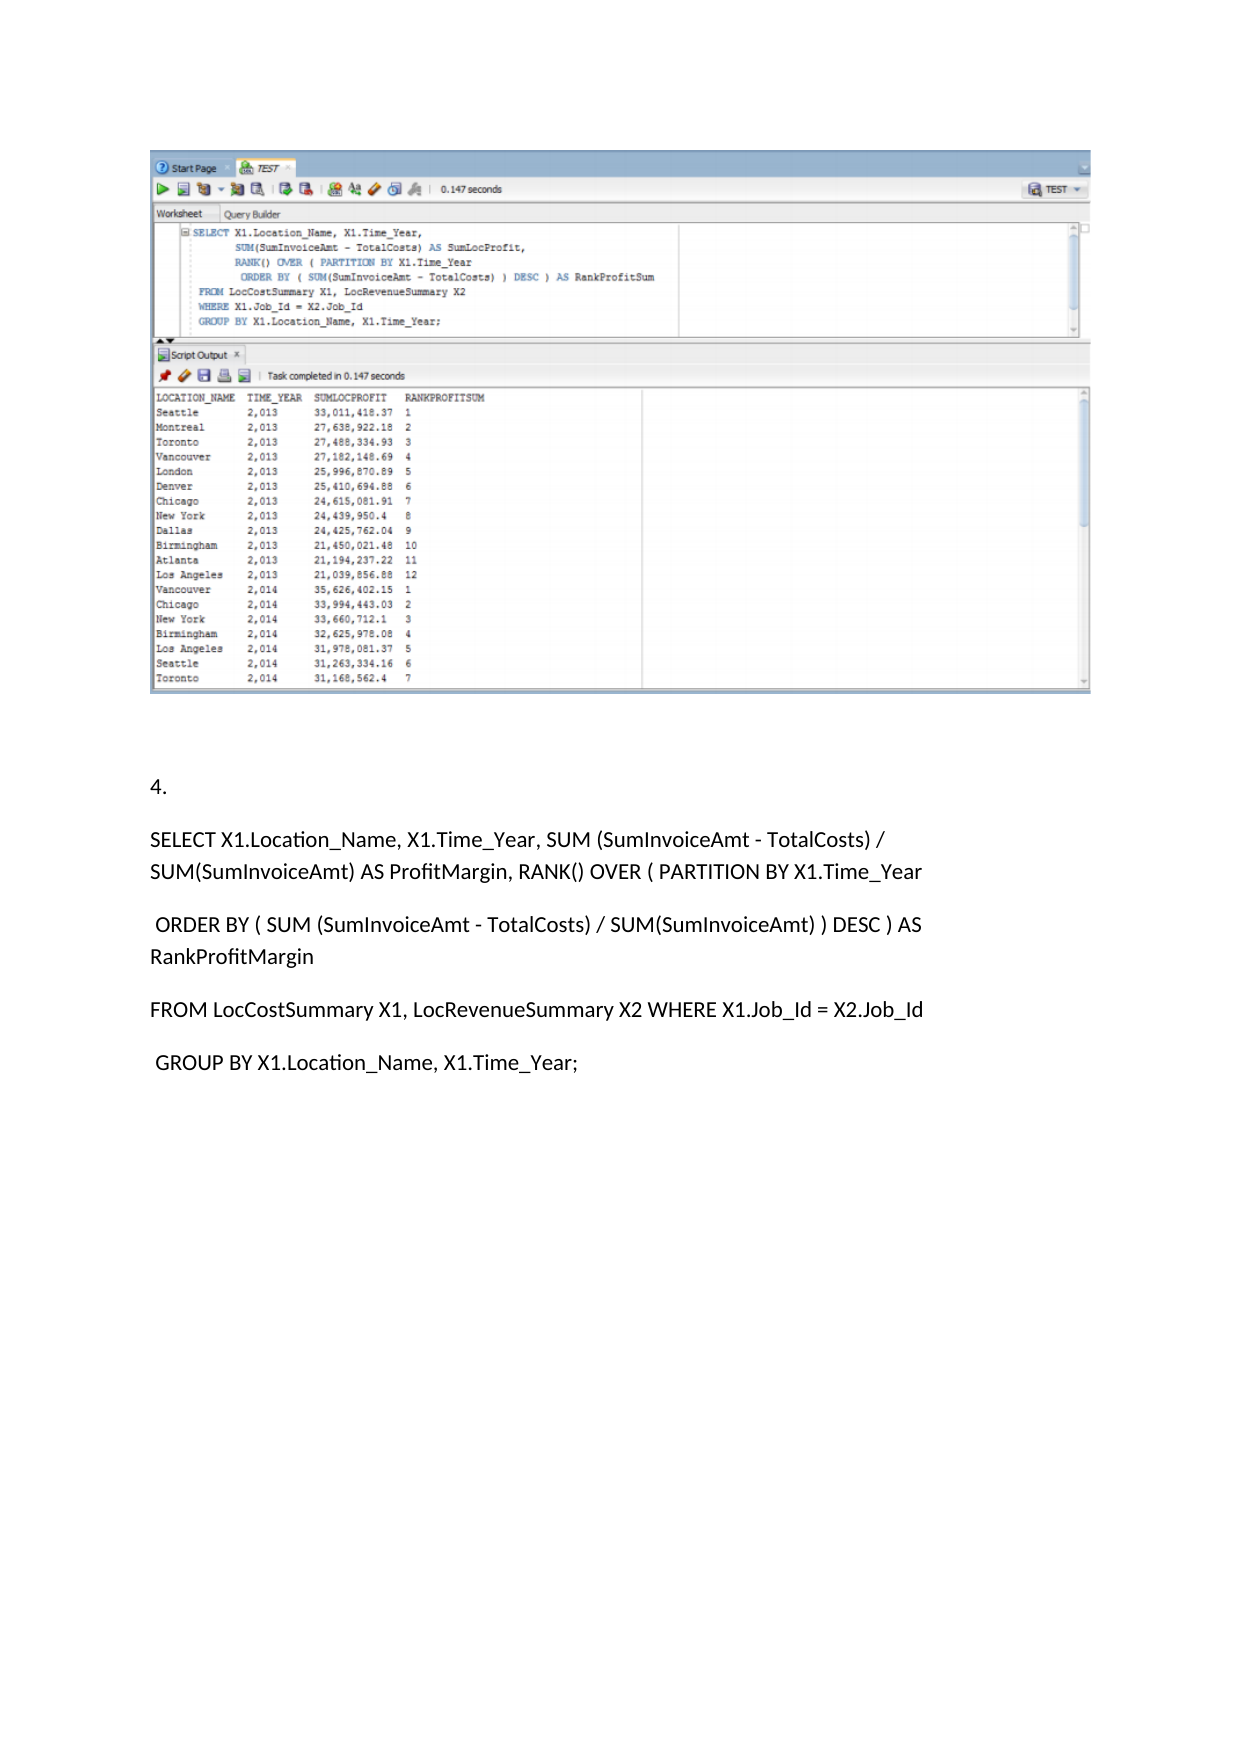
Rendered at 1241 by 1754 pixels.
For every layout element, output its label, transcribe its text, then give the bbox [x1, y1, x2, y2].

text SELECT X1.Location_Name, X1.Time_Year, SUM (SumInvoiceAmt - TotalCosts) / SUM(SumInvoiceAmt) AS ProfitMargin, RANK() OVER ( PARTITION BY X1.Time_Year [150, 825, 1090, 885]
text GROUP BY X1.Location_Name, X1.Time_Year; [150, 1048, 1090, 1076]
text ORDER BY ( SUM (SumInvoiceAmt - TotalCosts) / SUM(SumInvoiceAmt) ) DESC ) AS RankProfitMargin [150, 910, 1090, 970]
picture [150, 150, 1091, 694]
text FROM LocCostSummary X1, LocRevenueSummary X2 WHERE X1.Job_Id = X2.Job_Id [150, 995, 1090, 1023]
text 4. [150, 772, 1090, 800]
